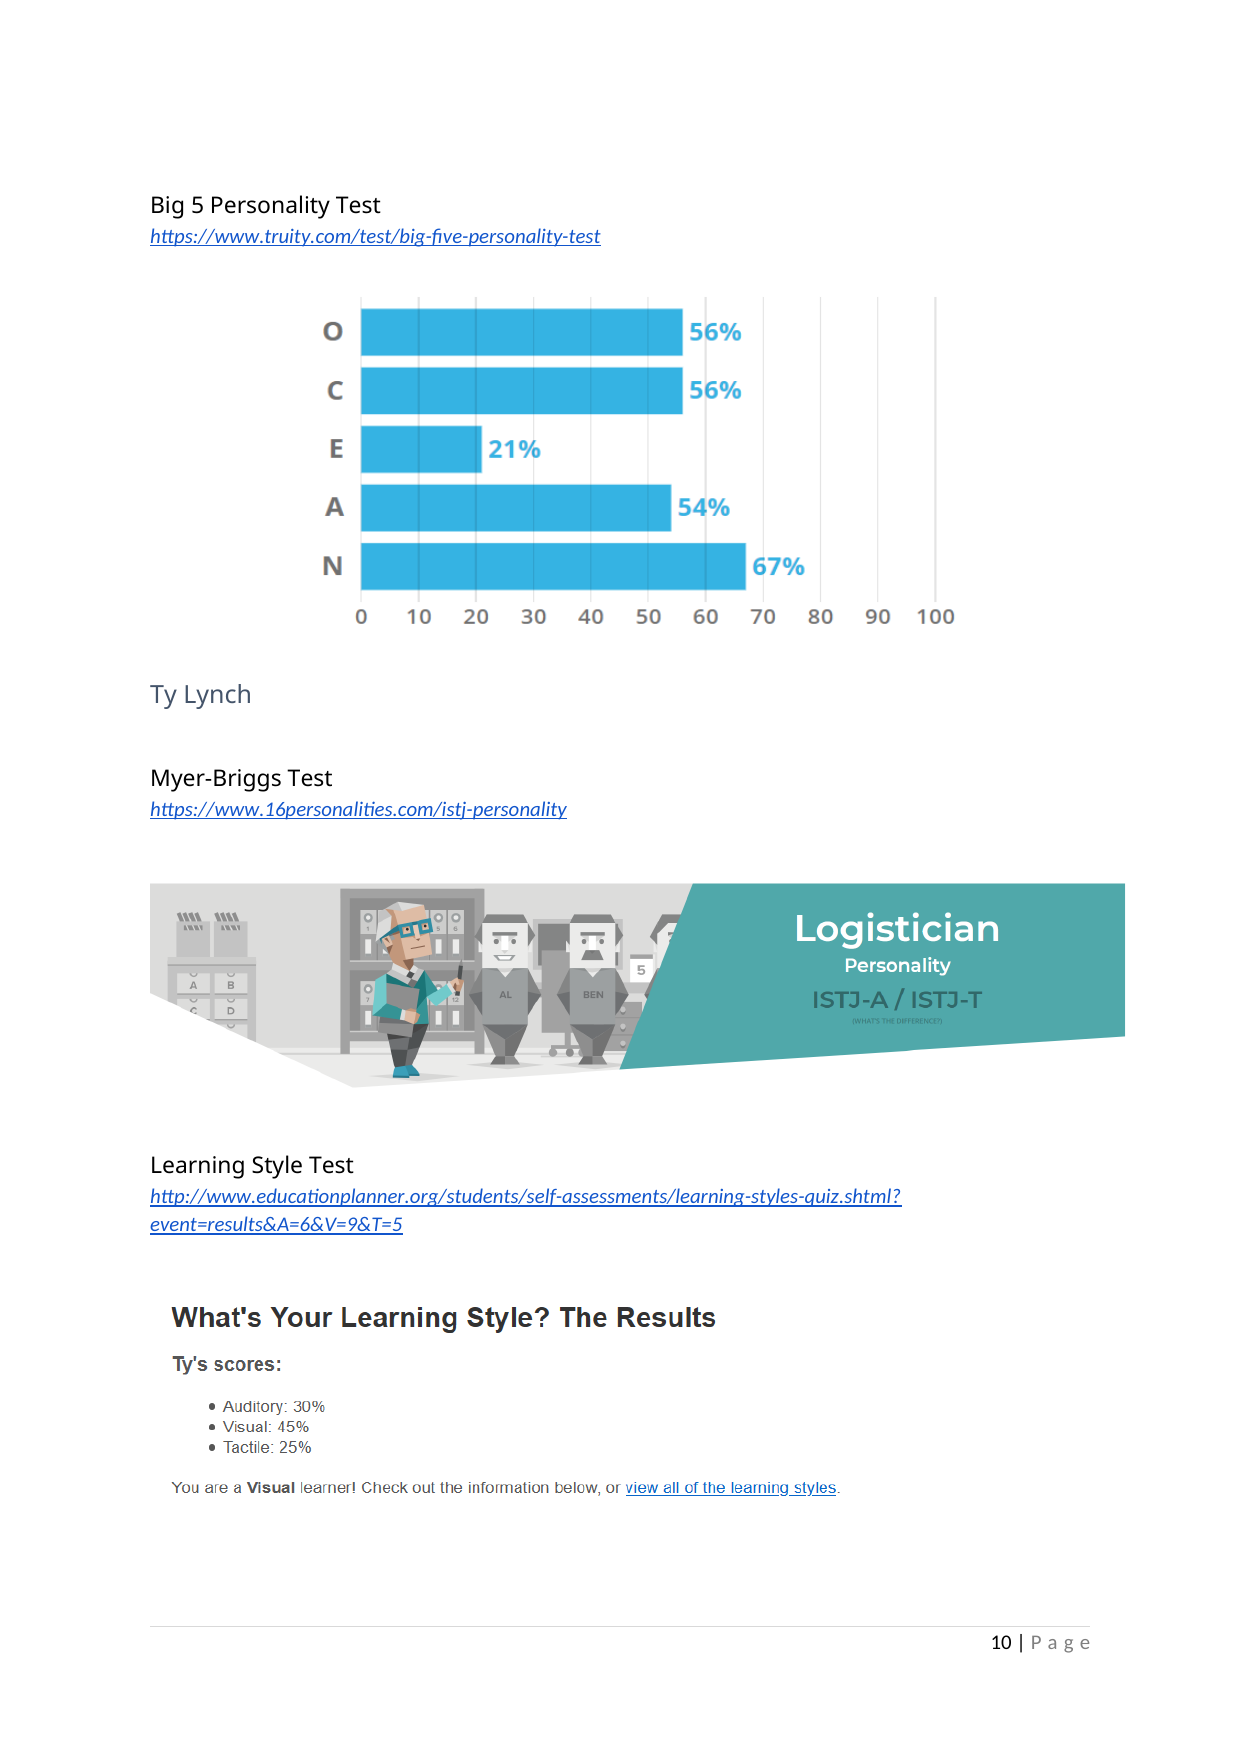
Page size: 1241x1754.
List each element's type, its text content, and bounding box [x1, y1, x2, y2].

text http://www.educationplanner.org/students/self-assessments/learning-styles-quiz.shtml?event=results&A=6&V=9&T=5 [150, 1184, 1090, 1237]
text https://www.16personalities.com/istj-personality [150, 796, 1090, 822]
subtitle Learning Style Test [150, 1149, 1090, 1181]
picture [150, 263, 1125, 662]
picture [150, 877, 1125, 1094]
text https://www.truity.com/test/big-five-personality-test [150, 223, 1090, 248]
subtitle Myer-Briggs Test [150, 762, 1090, 793]
subtitle Big 5 Personality Test [150, 188, 1090, 220]
picture [150, 1292, 1125, 1512]
subtitle Ty Lynch [150, 676, 1090, 710]
